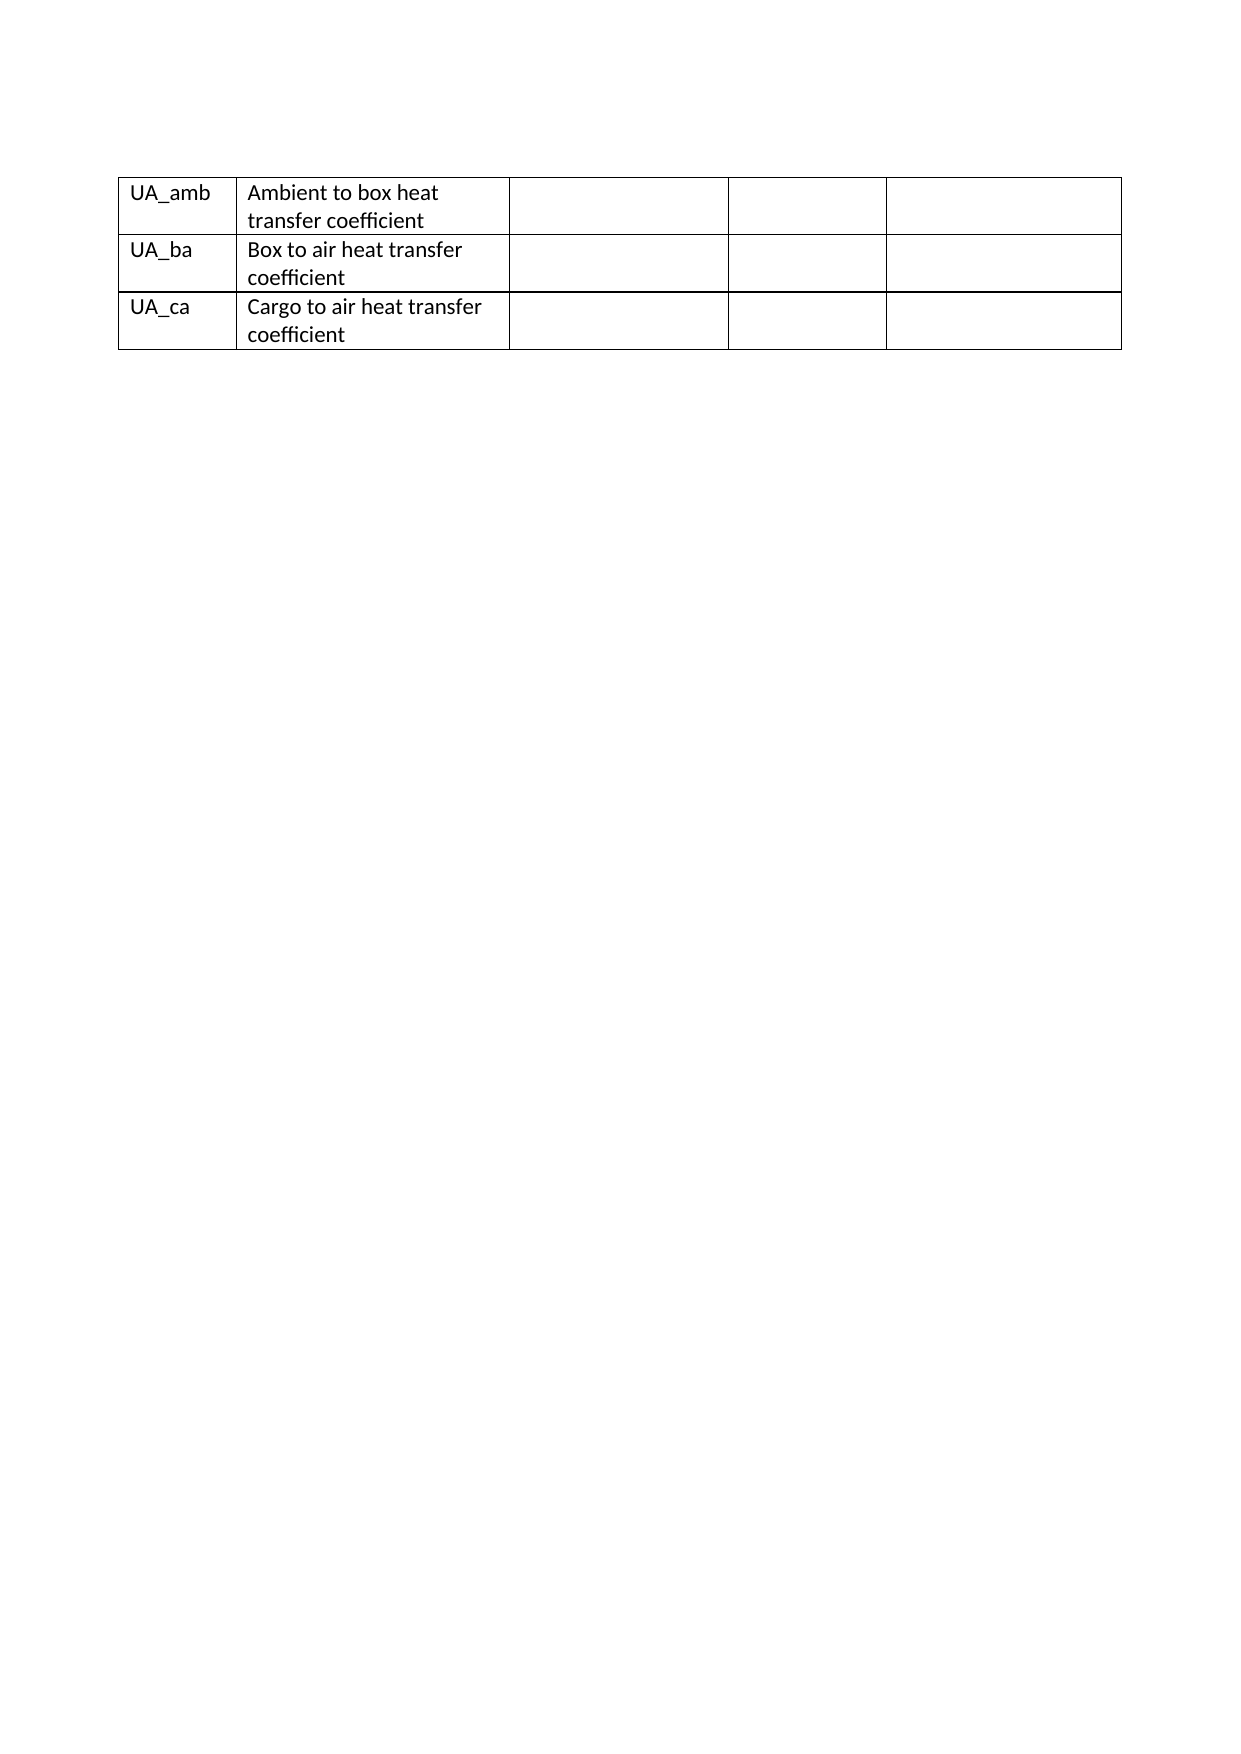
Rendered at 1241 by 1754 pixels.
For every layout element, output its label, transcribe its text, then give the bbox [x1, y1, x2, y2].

table_cell Ambient to box heat transfer coefficient [237, 178, 509, 234]
table_cell UA_ca [119, 293, 236, 348]
table_cell [887, 293, 1121, 348]
table_cell Box to air heat transfer coefficient [237, 235, 509, 291]
table_cell [887, 235, 1121, 291]
table_cell [887, 178, 1121, 234]
table_cell [729, 178, 886, 234]
table_cell UA_ba [119, 235, 236, 291]
table_cell [510, 178, 728, 234]
table_cell [729, 235, 886, 291]
table_cell Cargo to air heat transfer coefficient [237, 293, 509, 348]
table_cell [729, 293, 886, 348]
table_cell [510, 293, 728, 348]
table_cell [510, 235, 728, 291]
table_cell UA_amb [119, 178, 236, 234]
